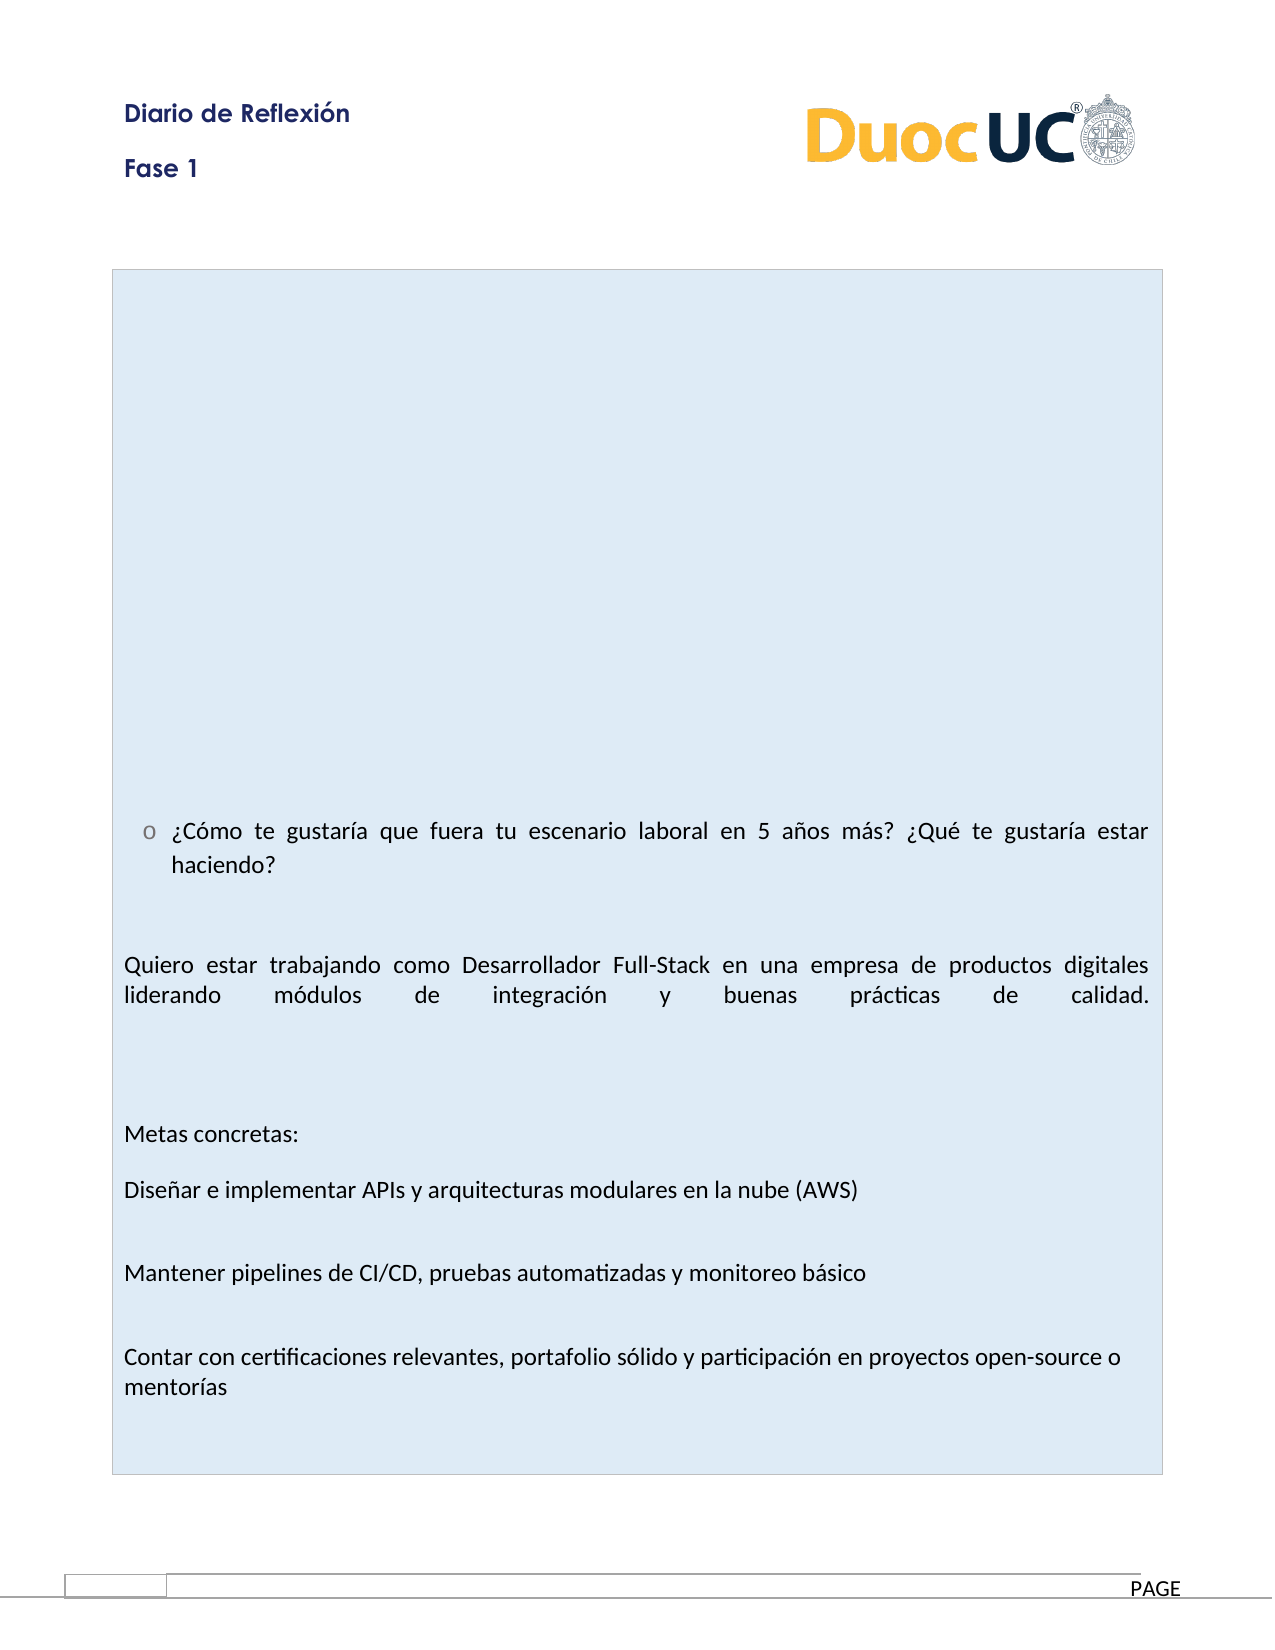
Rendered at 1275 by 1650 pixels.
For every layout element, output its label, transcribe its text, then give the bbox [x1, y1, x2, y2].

picture [807, 94, 1135, 165]
